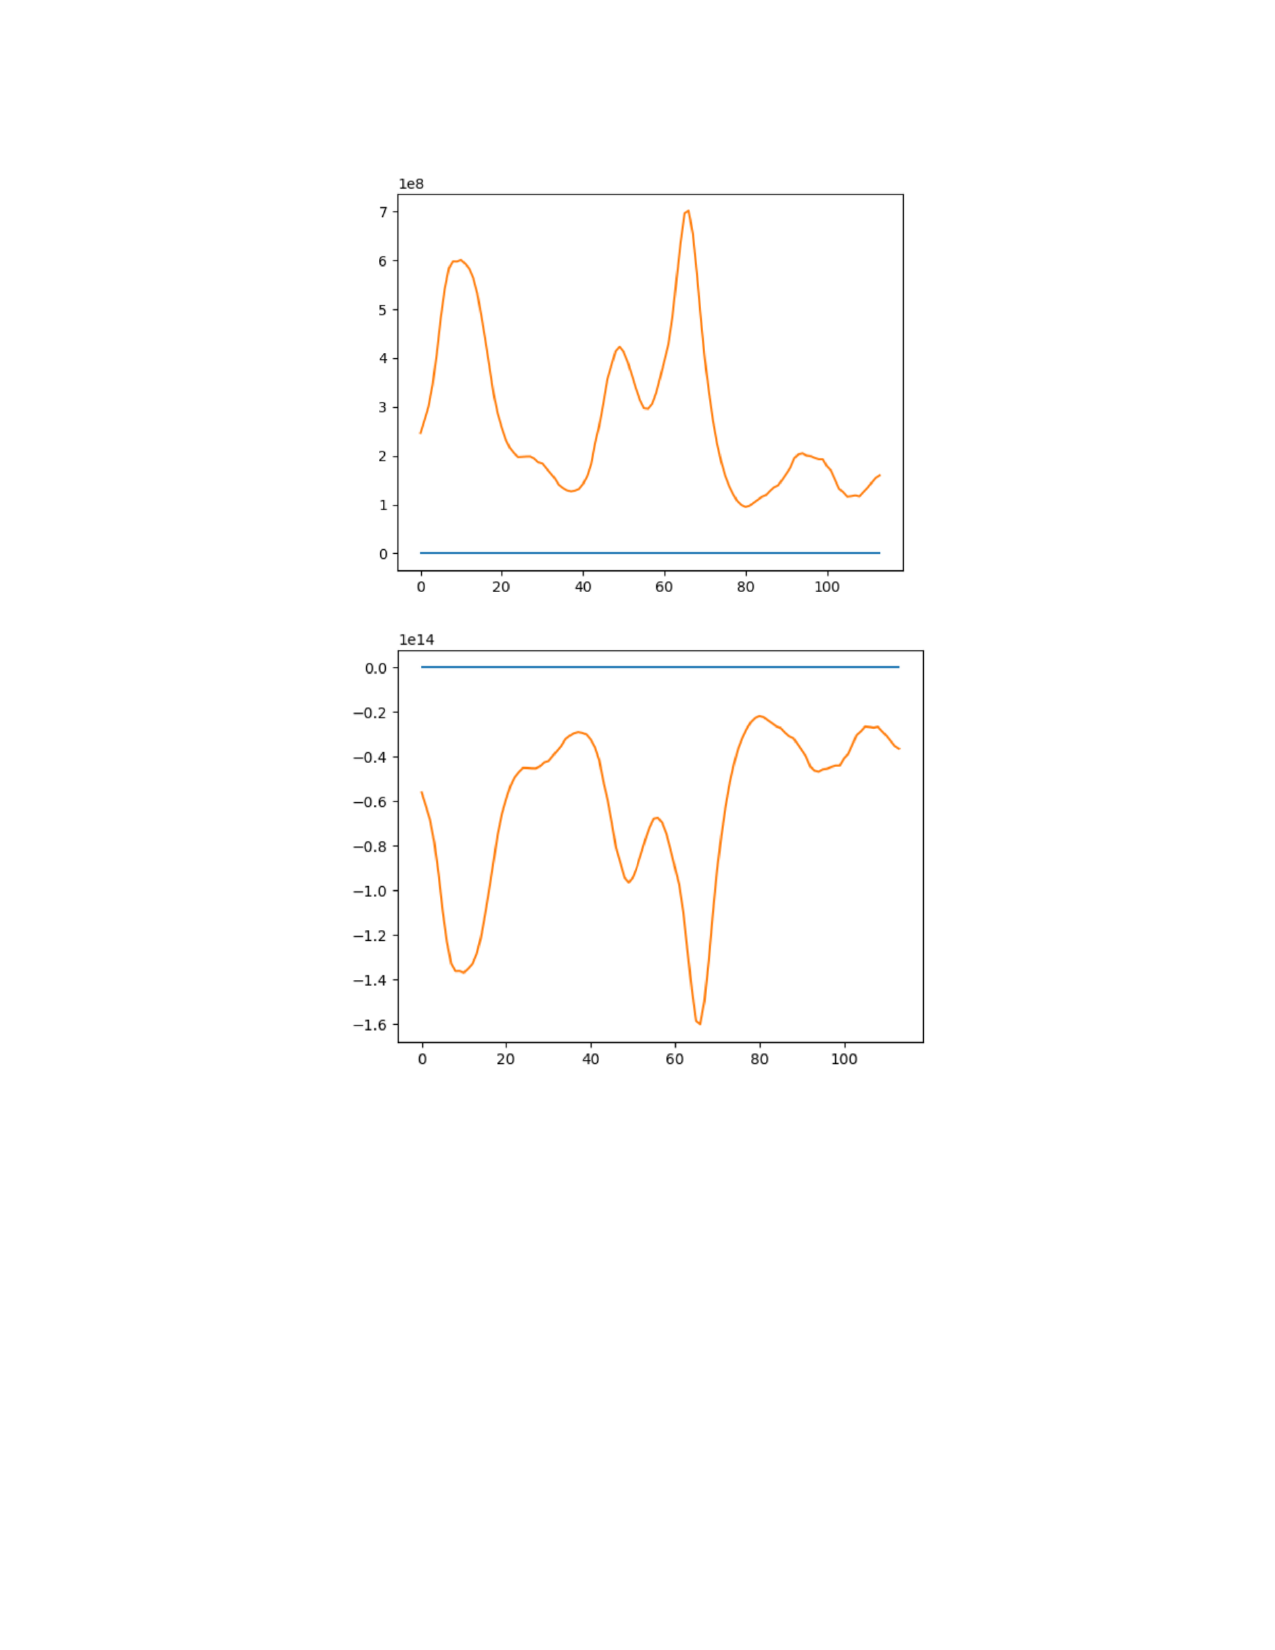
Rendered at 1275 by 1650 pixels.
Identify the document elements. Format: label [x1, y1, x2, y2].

picture [344, 618, 931, 1069]
picture [358, 150, 917, 600]
